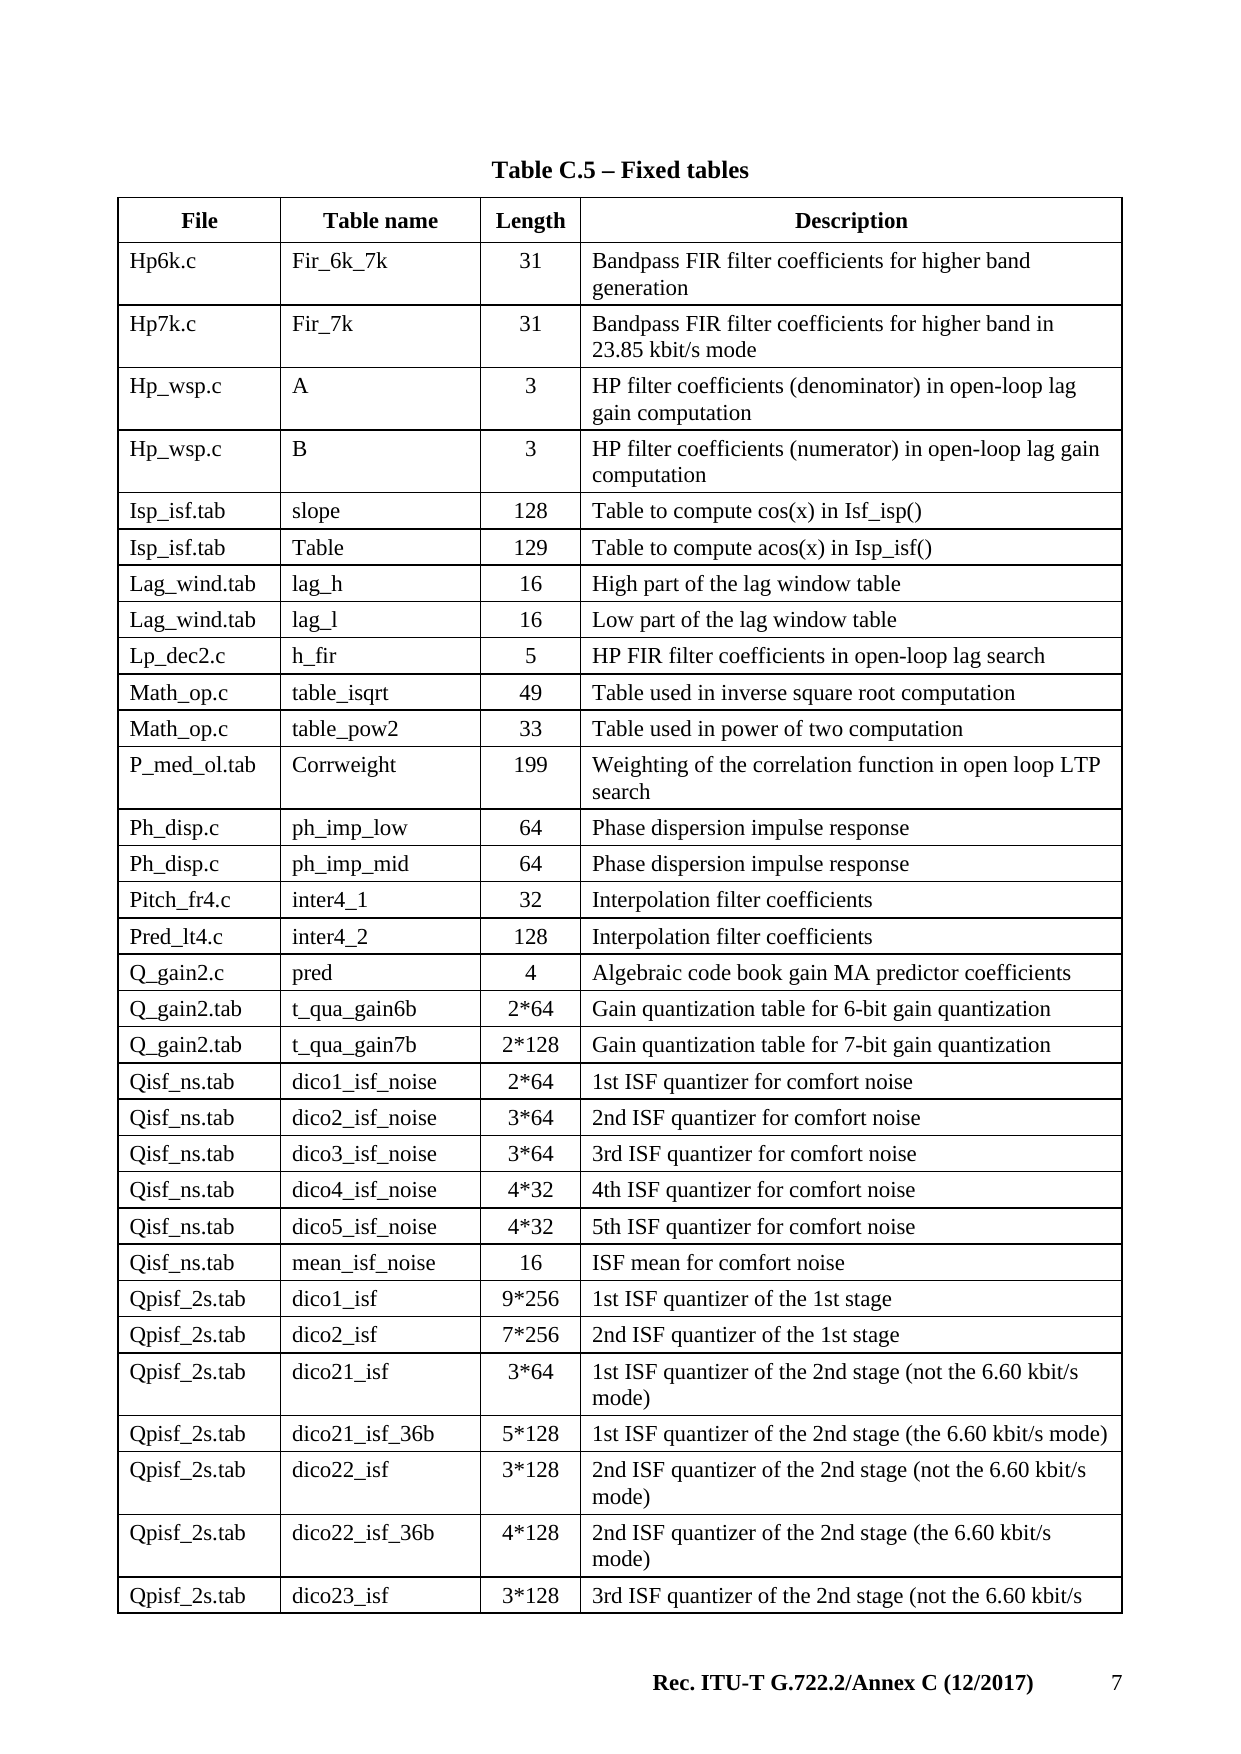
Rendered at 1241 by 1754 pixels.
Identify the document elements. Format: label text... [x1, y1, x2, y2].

table_cell 3rd ISF quantizer for comfort noise [581, 1136, 1121, 1171]
table_cell dico21_isf [281, 1354, 480, 1414]
table_cell Lag_wind.tab [119, 566, 280, 601]
table_cell Low part of the lag window table [581, 602, 1121, 637]
table_cell 199 [481, 747, 580, 808]
table_cell 16 [481, 566, 580, 601]
table_cell Isp_isf.tab [119, 493, 280, 528]
table_cell table_isqrt [281, 675, 480, 709]
table_cell 4*128 [481, 1515, 580, 1576]
table_cell Qpisf_2s.tab [119, 1452, 280, 1513]
table_cell 4*32 [481, 1172, 580, 1207]
table_cell inter4_2 [281, 919, 480, 953]
table_cell 5 [481, 638, 580, 673]
table_cell Q_gain2.tab [119, 1027, 280, 1062]
table_cell dico22_isf_36b [281, 1515, 480, 1576]
table_cell 2nd ISF quantizer of the 2nd stage (not the 6.60 kbit/s mode) [581, 1452, 1121, 1513]
table_cell 3*64 [481, 1100, 580, 1134]
table_cell Qpisf_2s.tab [119, 1354, 280, 1414]
table_header Table C.5 – Fixed tables [118, 118, 1122, 197]
table_cell 31 [481, 243, 580, 304]
table_cell 64 [481, 846, 580, 881]
table_cell B [281, 431, 480, 492]
table_cell inter4_1 [281, 882, 480, 917]
table_cell Qisf_ns.tab [119, 1172, 280, 1207]
table_cell Hp_wsp.c [119, 368, 280, 429]
table_cell Pred_lt4.c [119, 919, 280, 953]
table_cell dico23_isf [281, 1578, 480, 1612]
table_cell Pitch_fr4.c [119, 882, 280, 917]
table_cell Math_op.c [119, 675, 280, 709]
table_cell dico1_isf [281, 1281, 480, 1316]
table_cell 2nd ISF quantizer for comfort noise [581, 1100, 1121, 1134]
table_cell Q_gain2.tab [119, 991, 280, 1026]
table_cell Lag_wind.tab [119, 602, 280, 637]
table_cell mean_isf_noise [281, 1245, 480, 1279]
table_cell ph_imp_low [281, 810, 480, 844]
table_cell 128 [481, 493, 580, 528]
table_cell Length [481, 198, 580, 241]
table_cell 16 [481, 1245, 580, 1279]
table_cell 5th ISF quantizer for comfort noise [581, 1209, 1121, 1243]
table_cell Interpolation filter coefficients [581, 882, 1121, 917]
table_cell Qisf_ns.tab [119, 1245, 280, 1279]
table_cell Hp_wsp.c [119, 431, 280, 492]
table_cell 1st ISF quantizer for comfort noise [581, 1064, 1121, 1098]
table_cell 4 [481, 955, 580, 989]
table_cell 9*256 [481, 1281, 580, 1316]
table_cell Qpisf_2s.tab [119, 1515, 280, 1576]
table_cell Qpisf_2s.tab [119, 1416, 280, 1451]
table_cell dico4_isf_noise [281, 1172, 480, 1207]
table_cell Ph_disp.c [119, 846, 280, 881]
table_cell File [119, 198, 280, 241]
table_cell Fir_6k_7k [281, 243, 480, 304]
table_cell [581, 1578, 1121, 1612]
table_cell slope [281, 493, 480, 528]
table_cell Qisf_ns.tab [119, 1064, 280, 1098]
table_cell 3*128 [481, 1578, 580, 1612]
table_cell ph_imp_mid [281, 846, 480, 881]
table_cell 2nd ISF quantizer of the 2nd stage (the 6.60 kbit/s mode) [581, 1515, 1121, 1576]
table_cell 3*64 [481, 1354, 580, 1414]
table_cell Interpolation filter coefficients [581, 919, 1121, 953]
table_cell dico21_isf_36b [281, 1416, 480, 1451]
table_cell pred [281, 955, 480, 989]
table_cell Qisf_ns.tab [119, 1136, 280, 1171]
table_cell Qisf_ns.tab [119, 1100, 280, 1134]
table_cell Qisf_ns.tab [119, 1209, 280, 1243]
table_cell dico2_isf_noise [281, 1100, 480, 1134]
table_cell Q_gain2.c [119, 955, 280, 989]
table_cell Table used in inverse square root computation [581, 675, 1121, 709]
table_cell dico5_isf_noise [281, 1209, 480, 1243]
table_cell 5*128 [481, 1416, 580, 1451]
table_cell 16 [481, 602, 580, 637]
table_cell 49 [481, 675, 580, 709]
table_cell lag_l [281, 602, 480, 637]
table_cell 3 [481, 368, 580, 429]
table_cell Table to compute acos(x) in Isp_isf() [581, 530, 1121, 564]
table_cell P_med_ol.tab [119, 747, 280, 808]
table_cell 4th ISF quantizer for comfort noise [581, 1172, 1121, 1207]
table_cell Algebraic code book gain MA predictor coefficients [581, 955, 1121, 989]
table_cell dico22_isf [281, 1452, 480, 1513]
table_cell dico2_isf [281, 1317, 480, 1352]
table_cell 2*128 [481, 1027, 580, 1062]
table_cell 64 [481, 810, 580, 844]
table_cell Table to compute cos(x) in Isf_isp() [581, 493, 1121, 528]
table_cell Qpisf_2s.tab [119, 1281, 280, 1316]
table_cell 32 [481, 882, 580, 917]
table_cell 1st ISF quantizer of the 2nd stage (the 6.60 kbit/s mode) [581, 1416, 1121, 1451]
table_cell HP FIR filter coefficients in open-loop lag search [581, 638, 1121, 673]
table_cell HP filter coefficients (numerator) in open-loop lag gain computation [581, 431, 1121, 492]
table_cell Phase dispersion impulse response [581, 846, 1121, 881]
table_cell Qpisf_2s.tab [119, 1317, 280, 1352]
table_cell 4*32 [481, 1209, 580, 1243]
table_cell 3*128 [481, 1452, 580, 1513]
table_cell Description [581, 198, 1121, 241]
table_cell Phase dispersion impulse response [581, 810, 1121, 844]
table_cell A [281, 368, 480, 429]
table_cell 2*64 [481, 1064, 580, 1098]
table_cell Fir_7k [281, 306, 480, 367]
table_cell Corrweight [281, 747, 480, 808]
table_cell dico3_isf_noise [281, 1136, 480, 1171]
table_cell Qpisf_2s.tab [119, 1578, 280, 1612]
table_cell Ph_disp.c [119, 810, 280, 844]
table_cell Hp6k.c [119, 243, 280, 304]
table_cell High part of the lag window table [581, 566, 1121, 601]
table_cell 1st ISF quantizer of the 2nd stage (not the 6.60 kbit/s mode) [581, 1354, 1121, 1414]
table_cell Lp_dec2.c [119, 638, 280, 673]
table_cell Isp_isf.tab [119, 530, 280, 564]
table_cell lag_h [281, 566, 480, 601]
table_cell Table used in power of two computation [581, 711, 1121, 746]
table_cell 2*64 [481, 991, 580, 1026]
table_cell table_pow2 [281, 711, 480, 746]
table_cell 31 [481, 306, 580, 367]
table_cell t_qua_gain7b [281, 1027, 480, 1062]
table_cell 2nd ISF quantizer of the 1st stage [581, 1317, 1121, 1352]
table_cell t_qua_gain6b [281, 991, 480, 1026]
table_cell Hp7k.c [119, 306, 280, 367]
table_cell Table [281, 530, 480, 564]
table_cell 3*64 [481, 1136, 580, 1171]
table_cell ISF mean for comfort noise [581, 1245, 1121, 1279]
table_cell h_fir [281, 638, 480, 673]
table_cell Table name [281, 198, 480, 241]
table_cell 3 [481, 431, 580, 492]
table_cell 129 [481, 530, 580, 564]
table_cell 128 [481, 919, 580, 953]
table_cell HP filter coefficients (denominator) in open-loop lag gain computation [581, 368, 1121, 429]
table_cell Gain quantization table for 7-bit gain quantization [581, 1027, 1121, 1062]
table_cell 33 [481, 711, 580, 746]
table_cell Bandpass FIR filter coefficients for higher band generation [581, 243, 1121, 304]
table_cell Gain quantization table for 6-bit gain quantization [581, 991, 1121, 1026]
table_cell Bandpass FIR filter coefficients for higher band in 23.85 kbit/s mode [581, 306, 1121, 367]
table_cell 7*256 [481, 1317, 580, 1352]
table_cell dico1_isf_noise [281, 1064, 480, 1098]
table_cell Weighting of the correlation function in open loop LTP search [581, 747, 1121, 808]
table_cell 1st ISF quantizer of the 1st stage [581, 1281, 1121, 1316]
table_cell Math_op.c [119, 711, 280, 746]
